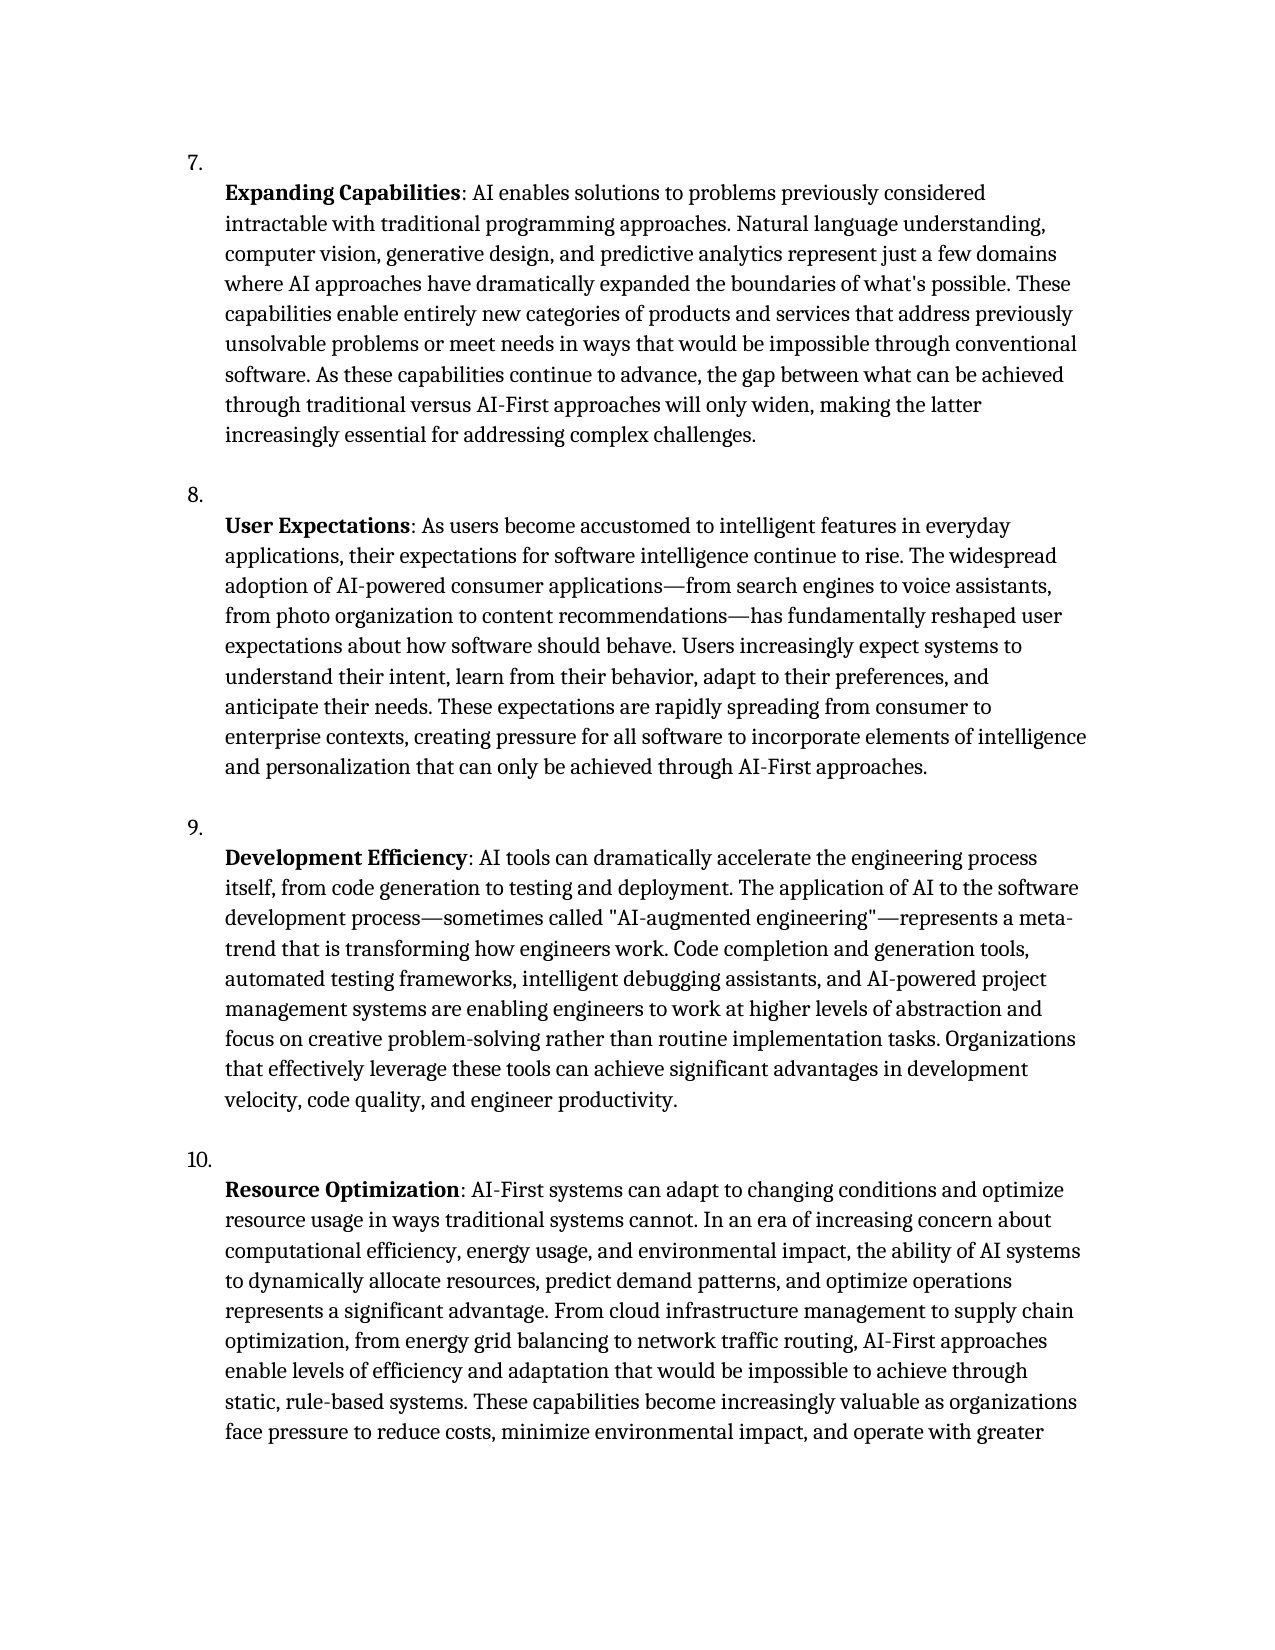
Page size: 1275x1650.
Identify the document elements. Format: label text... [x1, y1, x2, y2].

list Expanding Capabilities: AI enables solutions to problems previously considered intractable with traditional programming approaches. Natural language understanding, computer vision, generative design, and predictive analytics represent just a few domains where AI approaches have dramatically expanded the boundaries of what's possible. These capabilities enable entirely new categories of products and services that address previously unsolvable problems or meet needs in ways that would be impossible through conventional software. As these capabilities continue to advance, the gap between what can be achieved through traditional versus AI-First approaches will only widen, making the latter increasingly essential for addressing complex challenges. [187, 150, 1087, 478]
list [187, 1147, 1087, 1445]
list User Expectations: As users become accustomed to intelligent features in everyday applications, their expectations for software intelligence continue to rise. The widespread adoption of AI-powered consumer applications—from search engines to voice assistants, from photo organization to content recommendations—has fundamentally reshaped user expectations about how software should behave. Users increasingly expect systems to understand their intent, learn from their behavior, adapt to their preferences, and anticipate their needs. These expectations are rapidly spreading from consumer to enterprise contexts, creating pressure for all software to incorporate elements of intelligence and personalization that can only be achieved through AI-First approaches. [187, 482, 1087, 811]
list Development Efficiency: AI tools can dramatically accelerate the engineering process itself, from code generation to testing and deployment. The application of AI to the software development process—sometimes called "AI-augmented engineering"—represents a meta-trend that is transforming how engineers work. Code completion and generation tools, automated testing frameworks, intelligent debugging assistants, and AI-powered project management systems are enabling engineers to work at higher levels of abstraction and focus on creative problem-solving rather than routine implementation tasks. Organizations that effectively leverage these tools can achieve significant advantages in development velocity, code quality, and engineer productivity. [187, 814, 1087, 1143]
